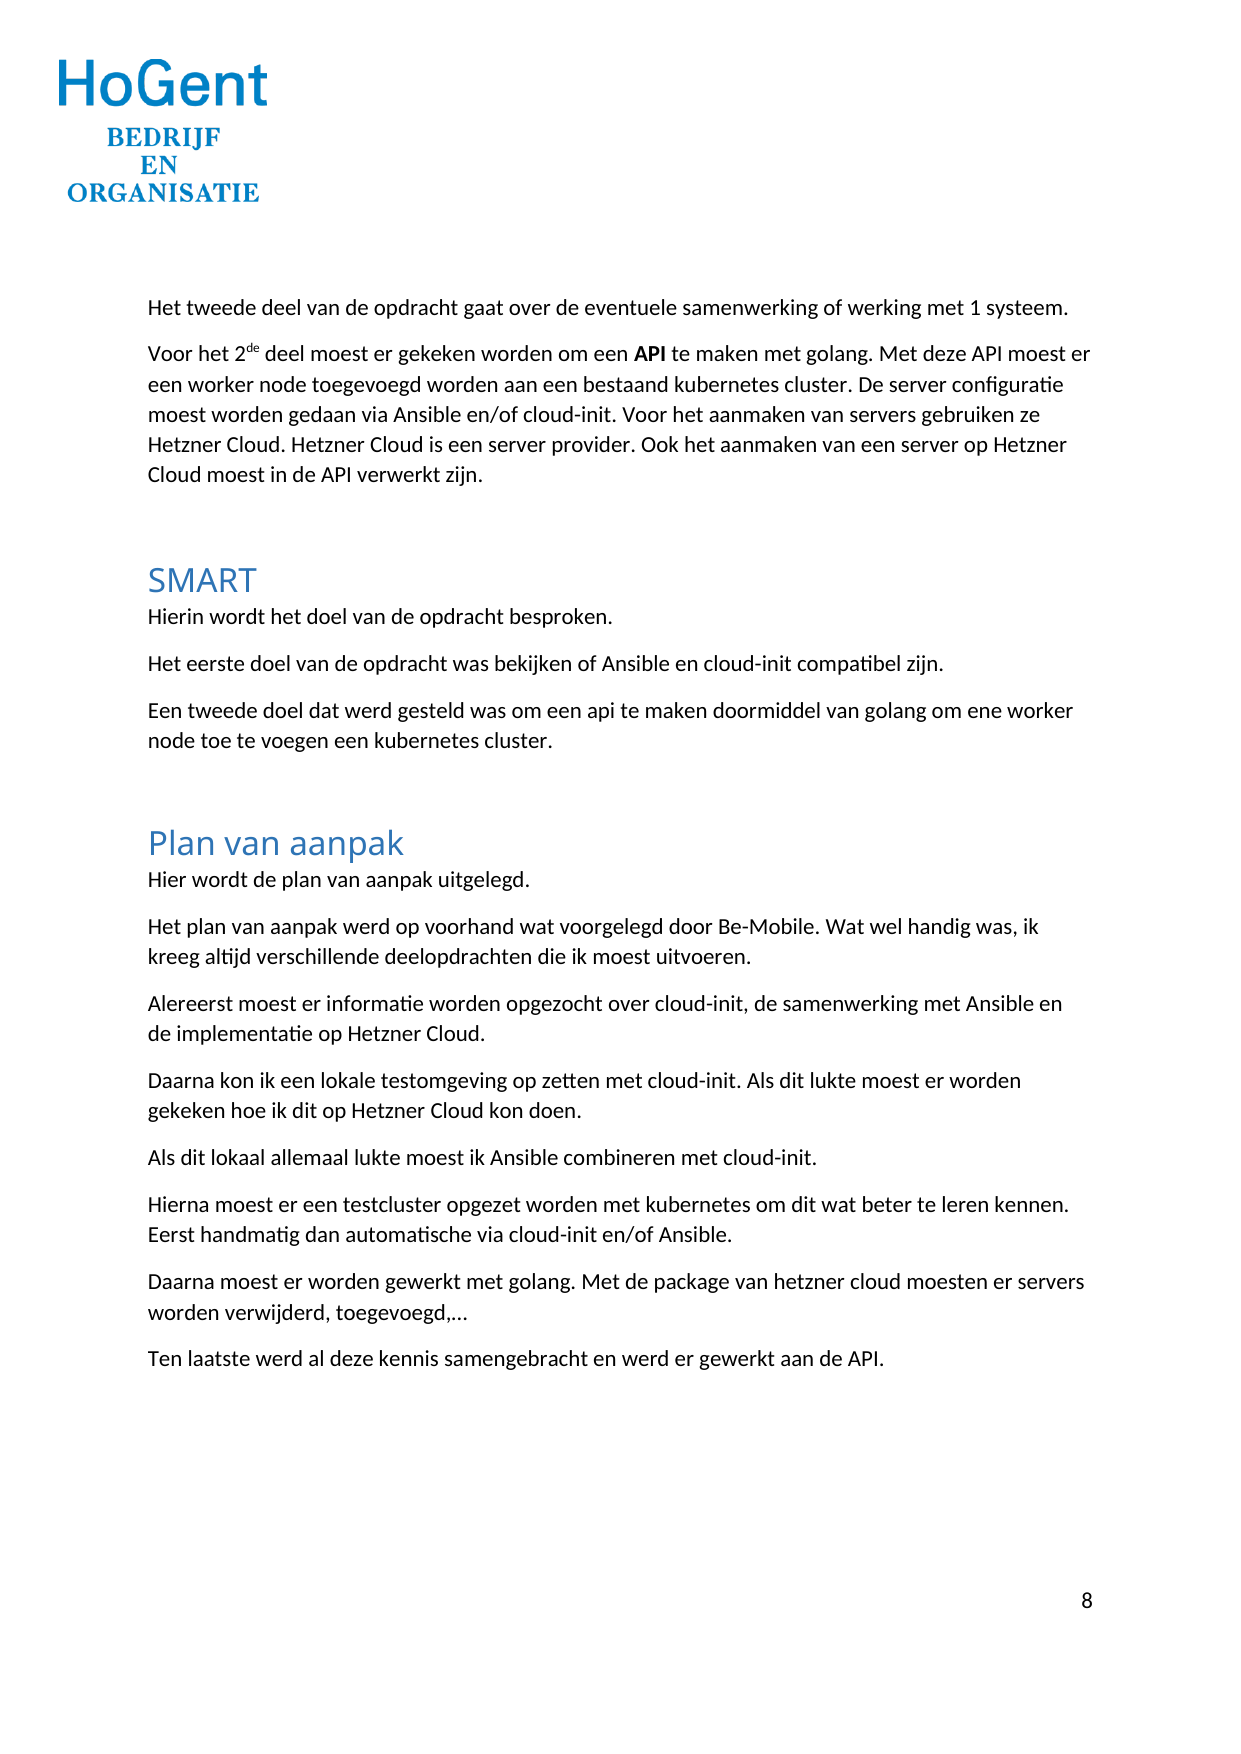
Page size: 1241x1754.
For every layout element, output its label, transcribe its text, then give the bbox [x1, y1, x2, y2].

subtitle Plan van aanpak [148, 820, 1092, 865]
text Een tweede doel dat werd gesteld was om een api te maken doormiddel van golang om ene worker node toe te voegen een kubernetes cluster. [148, 696, 1092, 754]
text Het tweede deel van de opdracht gaat over de eventuele samenwerking of werking met 1 systeem. [148, 293, 1092, 321]
text Hierin wordt het doel van de opdracht besproken. [148, 602, 1092, 630]
text Het plan van aanpak werd op voorhand wat voorgelegd door Be-Mobile. Wat wel handig was, ik kreeg altijd verschillende deelopdrachten die ik moest uitvoeren. [148, 912, 1092, 970]
text Daarna kon ik een lokale testomgeving op zetten met cloud-init. Als dit lukte moest er worden gekeken hoe ik dit op Hetzner Cloud kon doen. [148, 1066, 1092, 1124]
text Hier wordt de plan van aanpak uitgelegd. [148, 865, 1092, 893]
text Daarna moest er worden gewerkt met golang. Met de package van hetzner cloud moesten er servers worden verwijderd, toegevoegd,… [148, 1267, 1092, 1326]
text Alereerst moest er informatie worden opgezocht over cloud-init, de samenwerking met Ansible en de implementatie op Hetzner Cloud. [148, 989, 1092, 1047]
text Voor het 2de deel moest er gekeken worden om een API te maken met golang. Met deze API moest er een worker node toegevoegd worden aan een bestaand kubernetes cluster. De server configuratie moest worden gedaan via Ansible en/of cloud-init. Voor het aanmaken van servers gebruiken ze Hetzner Cloud. Hetzner Cloud is een server provider. Ook het aanmaken van een server op Hetzner Cloud moest in de API verwerkt zijn. [148, 339, 1092, 488]
text Als dit lokaal allemaal lukte moest ik Ansible combineren met cloud-init. [148, 1143, 1092, 1171]
text Hierna moest er een testcluster opgezet worden met kubernetes om dit wat beter te leren kennen. Eerst handmatig dan automatische via cloud-init en/of Ansible. [148, 1190, 1092, 1248]
subtitle SMART [148, 557, 1092, 602]
text Het eerste doel van de opdracht was bekijken of Ansible en cloud-init compatibel zijn. [148, 649, 1092, 677]
picture [59, 59, 267, 202]
text Ten laatste werd al deze kennis samengebracht en werd er gewerkt aan de API. [148, 1344, 1092, 1372]
